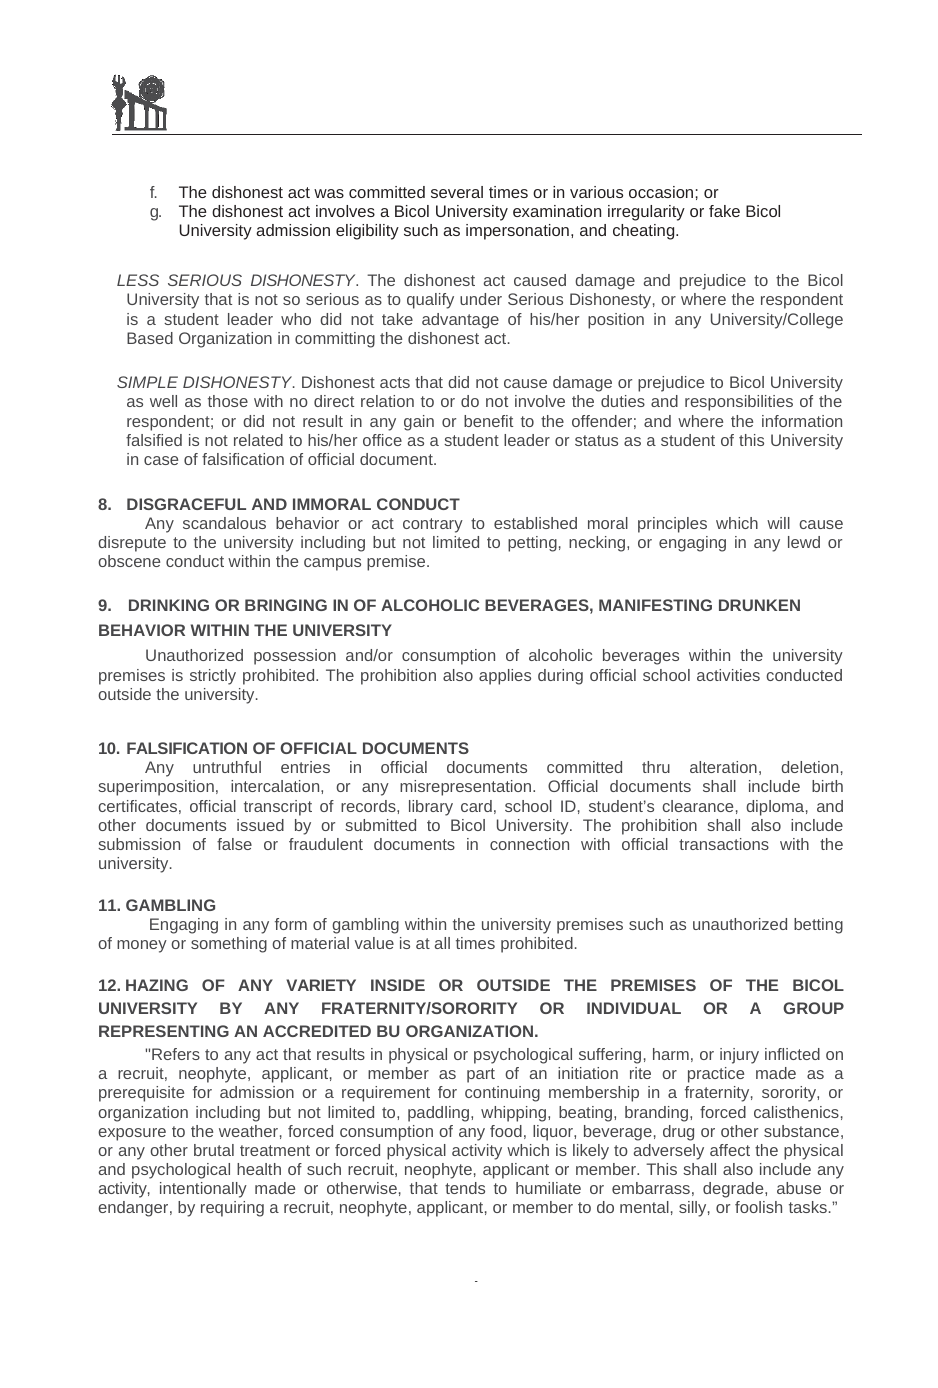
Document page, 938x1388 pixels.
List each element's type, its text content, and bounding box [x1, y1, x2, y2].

picture [111, 74, 167, 131]
subtitle FALSIFICATION OF OFFICIAL DOCUMENTS [98, 739, 871, 758]
text Any untruthful entries in official documents committed thru alteration, deletion, superimposition, intercalation, or any misrepresentation. Official documents shall include birth certificates, official transcript of records, library card, school ID, student’s clearance, diploma, and other documents issued by or submitted to Bicol University. The prohibition shall also include submission of false or fraudulent documents in connection with official transactions with the university. [98, 758, 844, 873]
text SIMPLE DISHONESTY. Dishonest acts that did not cause damage or prejudice to Bicol University as well as those with no direct relation to or do not involve the duties and responsibilities of the respondent; or did not result in any gain or benefit to the offender; and where the information falsified is not related to his/her office as a student leader or status as a student of this University in case of falsification of official document. [117, 373, 844, 469]
subtitle HAZING OF ANY VARIETY INSIDE OR OUTSIDE THE PREMISES OF THE BICOL UNIVERSITY BY ANY FRATERNITY/SORORITY OR INDIVIDUAL OR A GROUP REPRESENTING AN ACCREDITED BU ORGANIZATION. [98, 976, 845, 1041]
list The dishonest act involves a Bicol University examination irregularity or fake Bicol University admission eligibility such as impersonation, and cheating. [149, 202, 856, 240]
subtitle DISGRACEFUL AND IMMORAL CONDUCT [98, 494, 871, 514]
text Any scandalous behavior or act contrary to established moral principles which will cause disrepute to the university including but not limited to petting, necking, or engaging in any lewd or obscene conduct within the campus premise. [98, 514, 844, 571]
text Unauthorized possession and/or consumption of alcoholic beverages within the university premises is strictly prohibited. The prohibition also applies during official school activities conducted outside the university. [98, 646, 844, 704]
text "Refers to any act that results in physical or psychological suffering, harm, or injury inflicted on a recruit, neophyte, applicant, or member as part of an initiation rite or practice made as a prerequisite for admission or a requirement for continuing membership in a fraternity, sorority, or organization including but not limited to, paddling, whipping, beating, branding, forced calisthenics, exposure to the weather, forced consumption of any food, liquor, beverage, drug or other substance, or any other brutal treatment or forced physical activity which is likely to adversely affect the physical and psychological health of such recruit, neophyte, applicant or member. This shall also include any activity, intentionally made or otherwise, that tends to humiliate or embarrass, degrade, abuse or endanger, by requiring a recruit, neophyte, applicant, or member to do mental, silly, or foolish tasks.” [98, 1045, 845, 1217]
subtitle DRINKING OR BRINGING IN OF ALCOHOLIC BEVERAGES, MANIFESTING DRUNKEN BEHAVIOR WITHIN THE UNIVERSITY [98, 596, 801, 640]
text Engaging in any form of gambling within the university premises such as unauthorized betting of money or something of material value is at all times prohibited. [98, 914, 844, 953]
subtitle GAMBLING [98, 895, 871, 914]
list The dishonest act was committed several times or in various occasion; or [149, 183, 871, 202]
text LESS SERIOUS DISHONESTY. The dishonest act caused damage and prejudice to the Bicol University that is not so serious as to qualify under Serious Dishonesty, or where the respondent is a student leader who did not take advantage of his/her position in any University/College Based Organization in committing the dishonest act. [117, 271, 844, 348]
